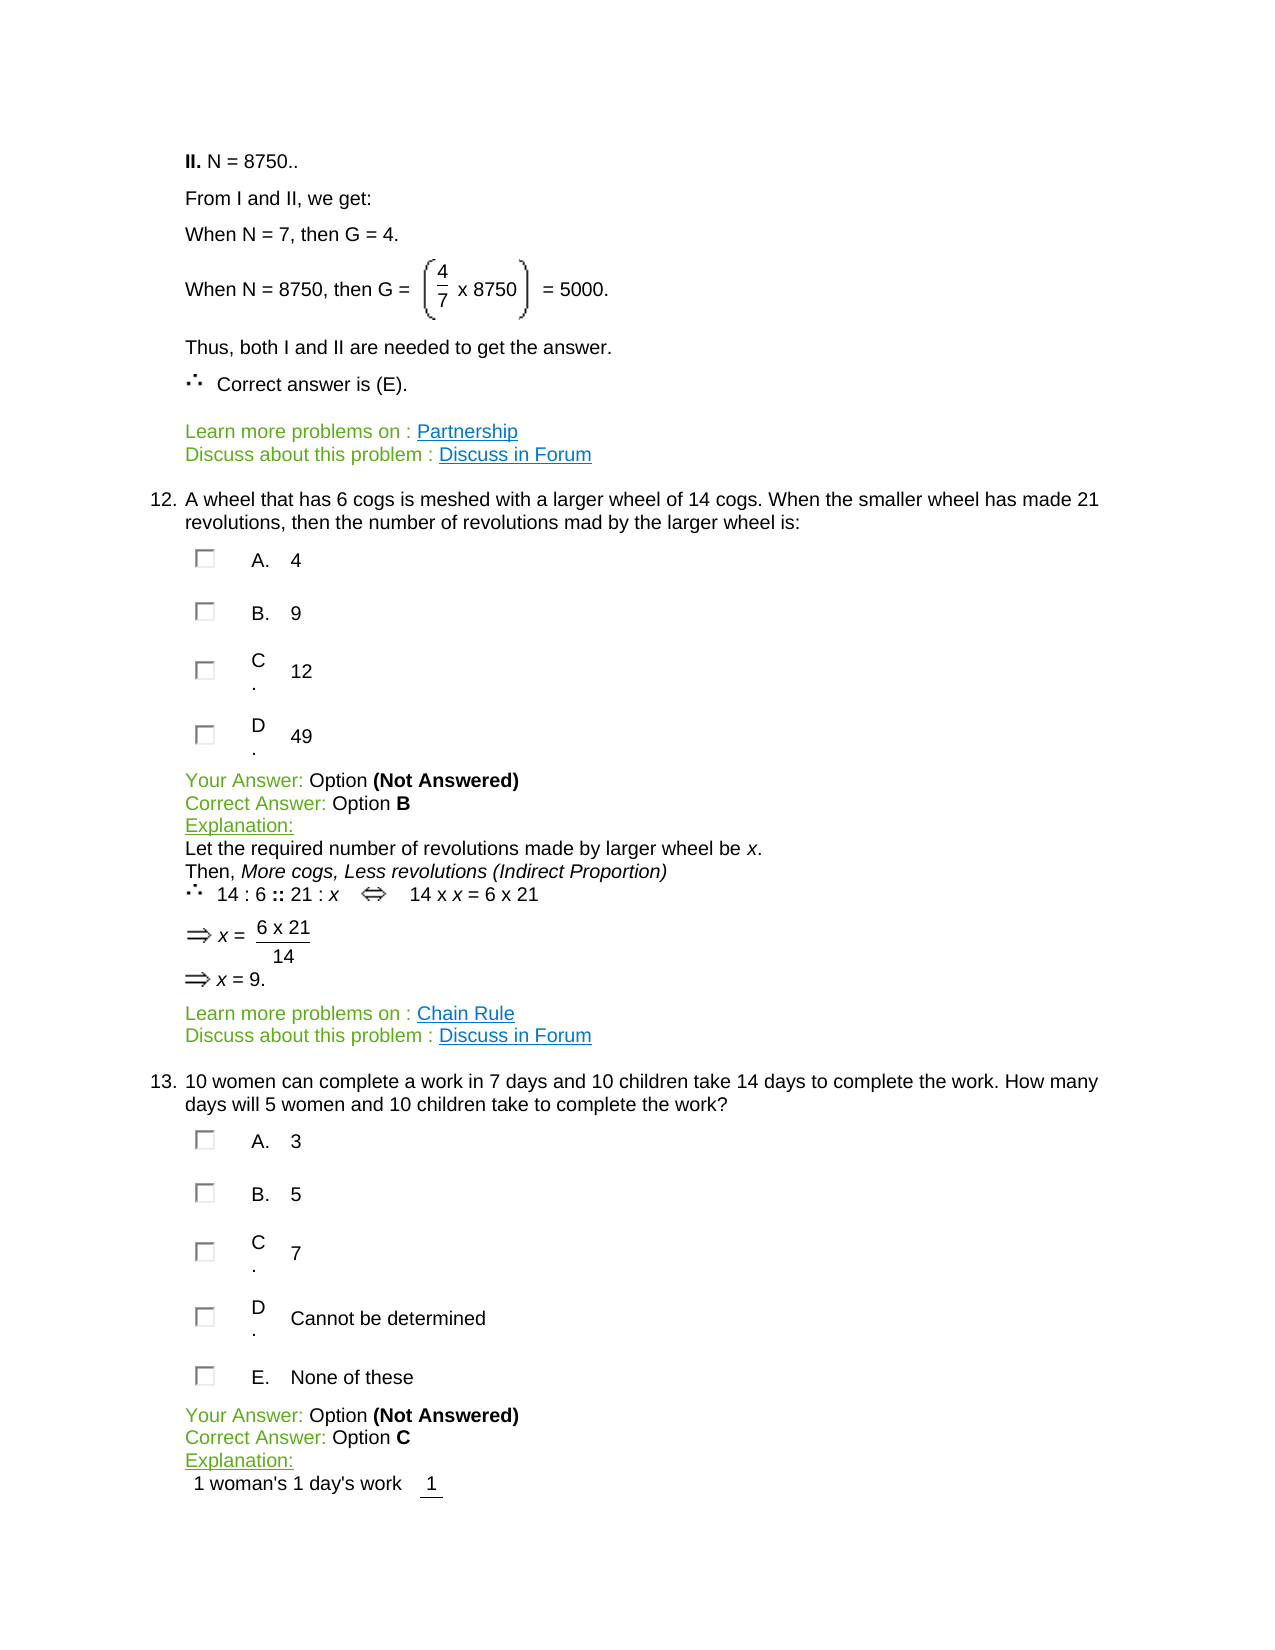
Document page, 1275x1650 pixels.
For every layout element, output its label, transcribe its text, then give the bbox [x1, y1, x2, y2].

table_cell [185, 150, 1125, 488]
table_cell Your Answer: Option (Not Answered) Correct Answer: Option B Explanation: Let the required number of revolutions made by larger wheel be x. Then, More cogs, Less revolutions (Indirect Proportion) 14 : 6 :: 21 : x 14 x x = 6 x 21 x = 9. Learn more problems on : Chain Rule Discuss about this problem : Discuss in Forum [185, 534, 1125, 1070]
picture [361, 887, 388, 901]
picture [184, 884, 212, 901]
picture [421, 259, 436, 320]
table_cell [185, 1115, 1125, 1498]
picture [186, 928, 213, 943]
picture [184, 972, 212, 987]
table_header A wheel that has 6 cogs is meshed with a larger wheel of 14 cogs. When the smaller wheel has made 21 revolutions, then the number of revolutions mad by the larger wheel is: [185, 488, 1125, 533]
table_header 12. [150, 488, 185, 1070]
table_header 13. [150, 1070, 185, 1498]
table_header 10 women can complete a work in 7 days and 10 children take 14 days to complete the work. How many days will 5 women and 10 children take to complete the work? [185, 1070, 1125, 1115]
picture [518, 259, 532, 320]
picture [184, 374, 212, 392]
